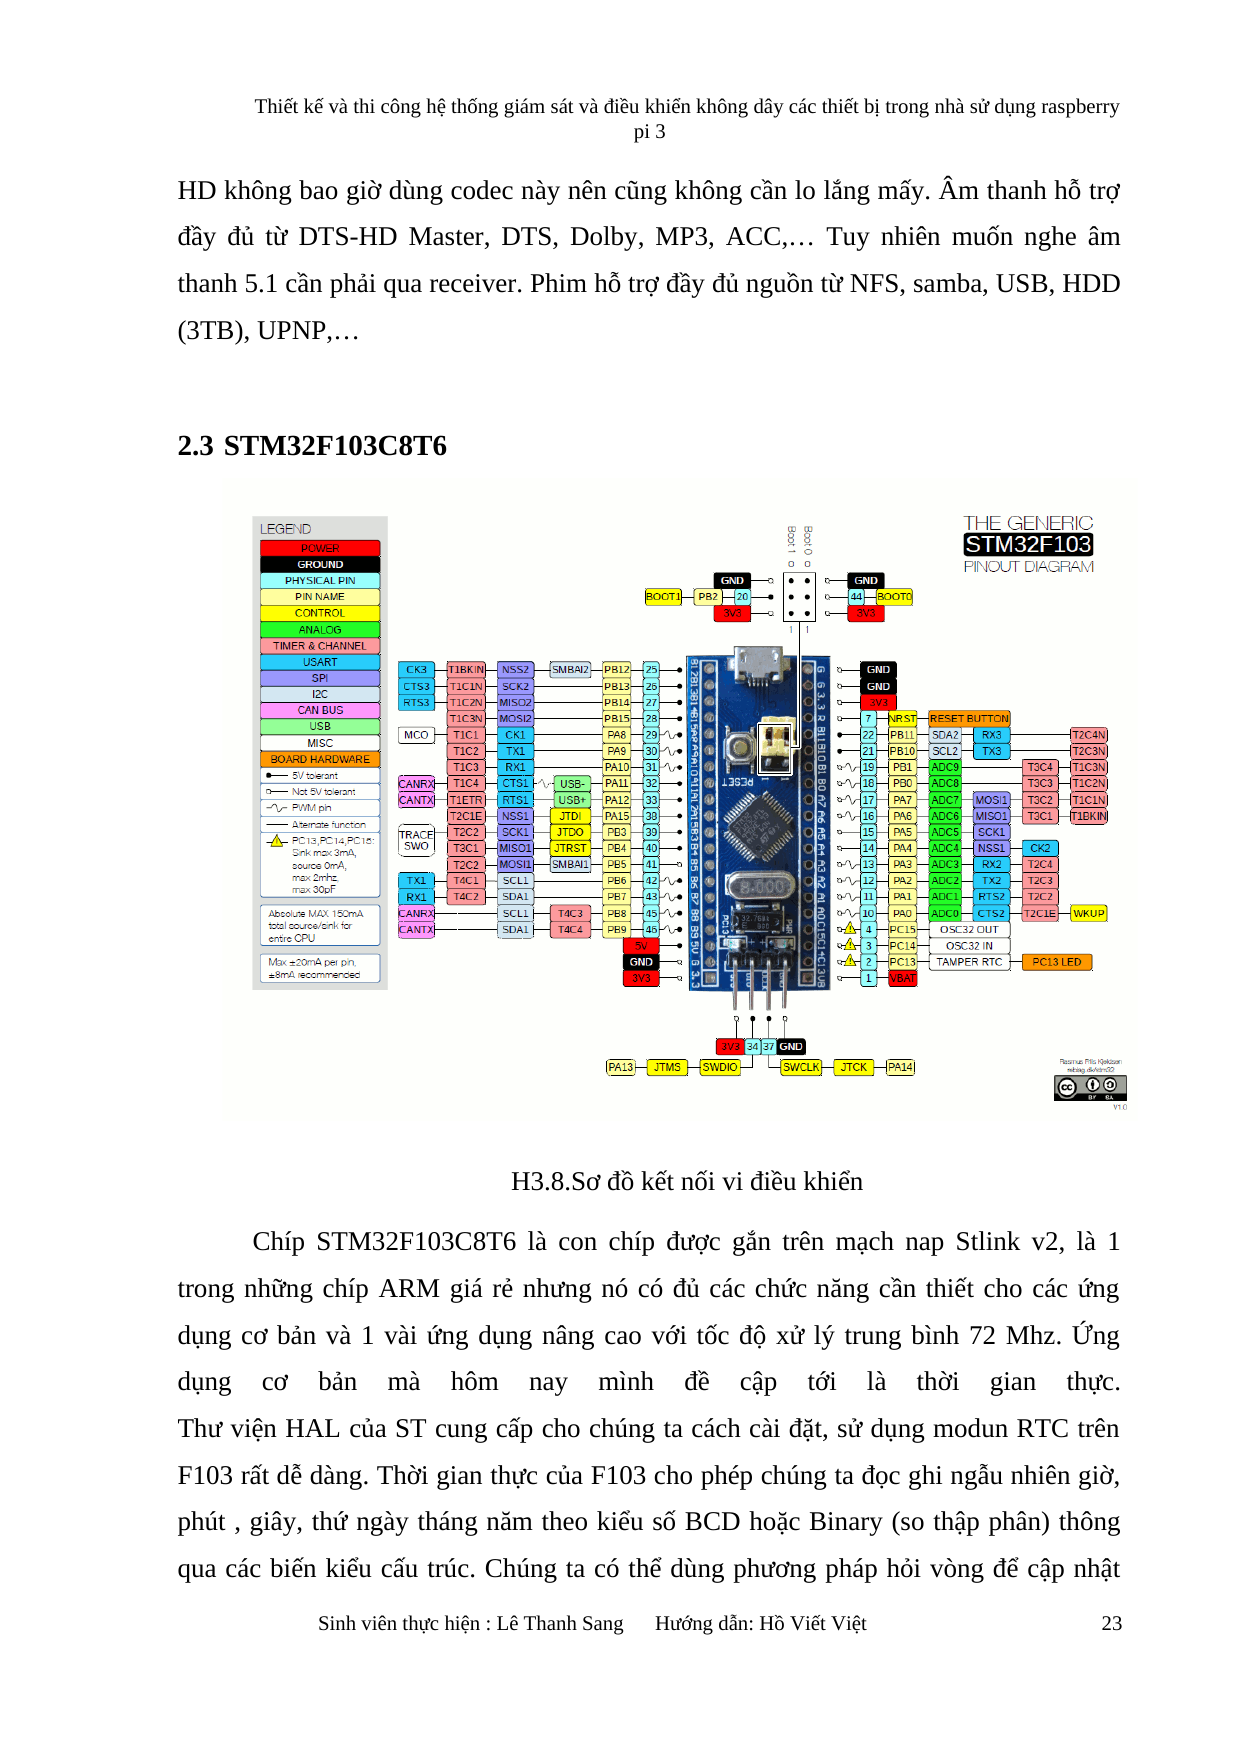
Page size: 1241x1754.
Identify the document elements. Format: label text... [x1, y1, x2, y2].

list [177, 1226, 1122, 1583]
text H3.8.Sơ đồ kết nối vi điều khiển [252, 1165, 1122, 1196]
picture [222, 478, 1138, 1121]
subtitle STM32F103C8T6 [177, 428, 1122, 461]
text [177, 174, 1122, 345]
